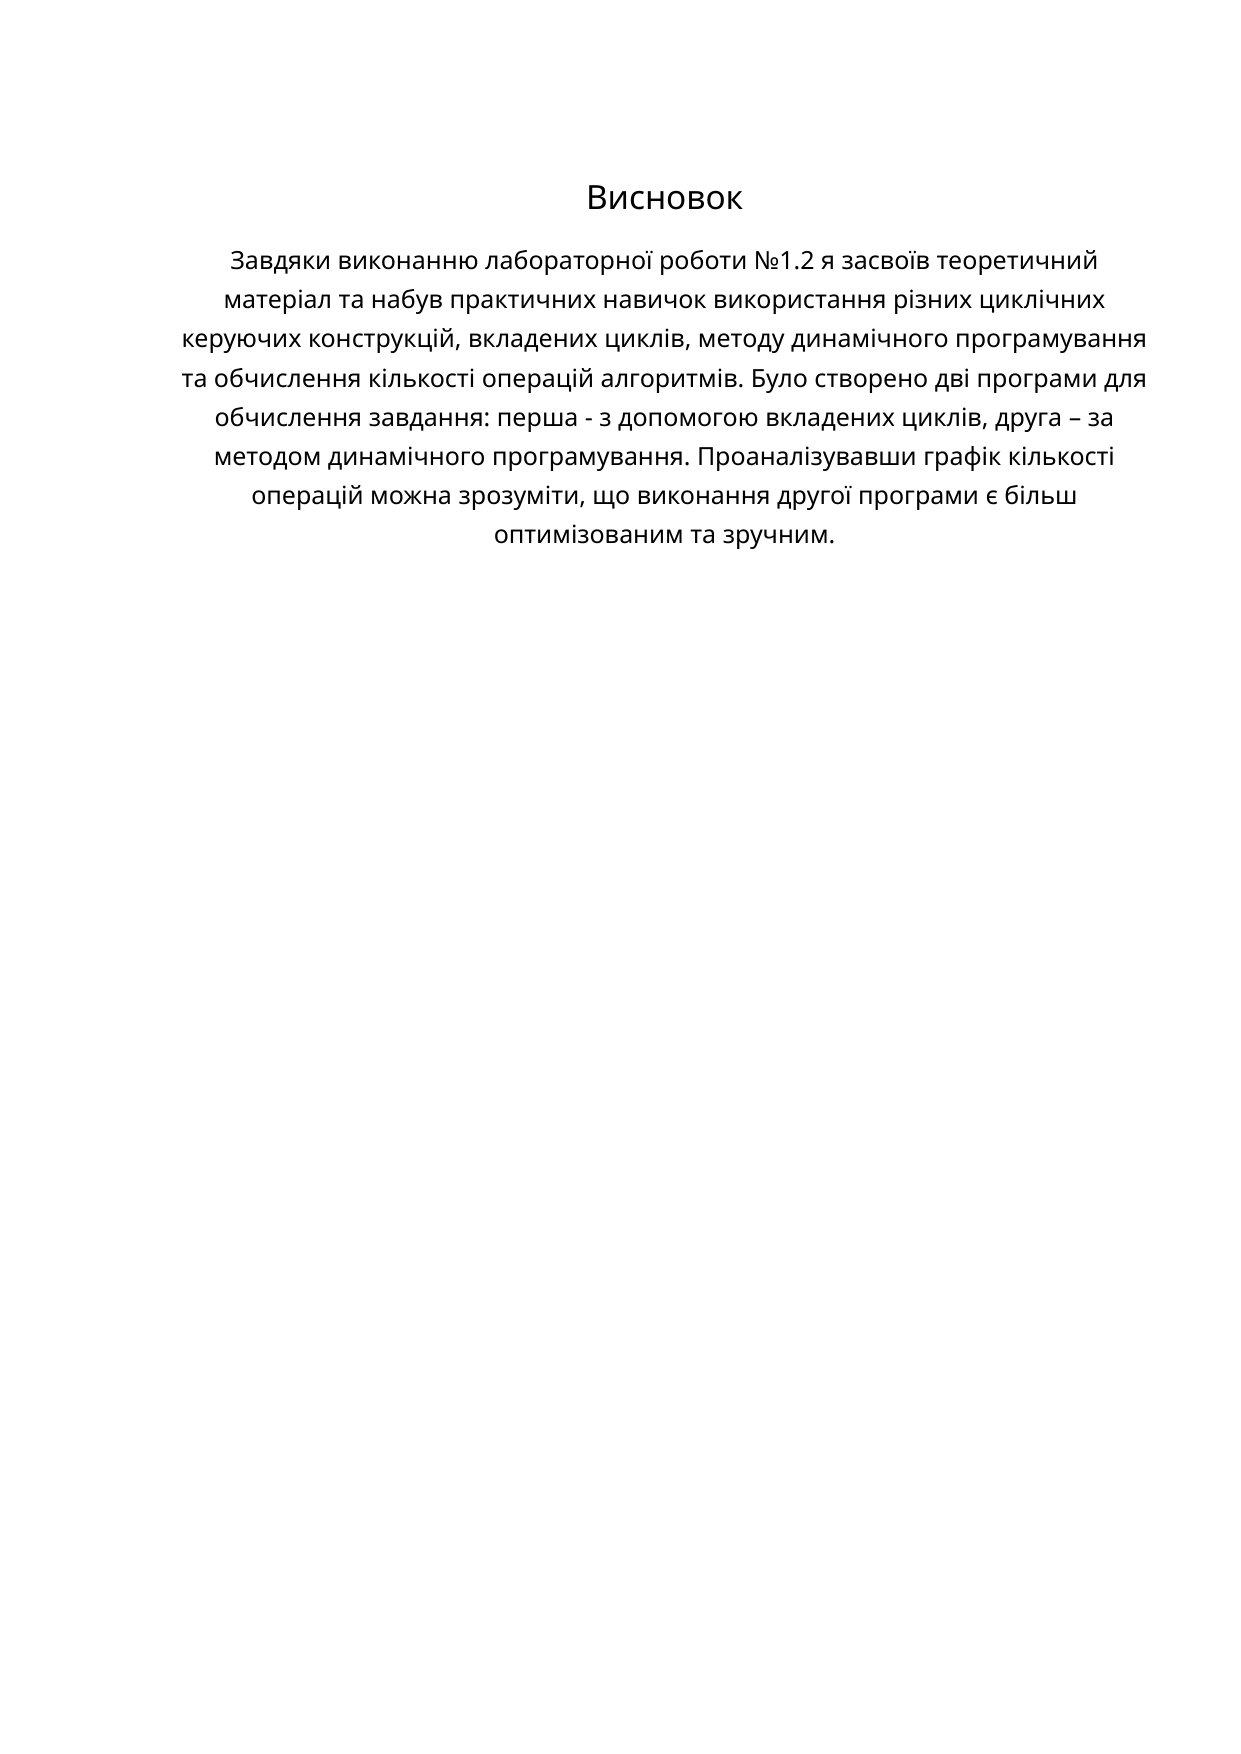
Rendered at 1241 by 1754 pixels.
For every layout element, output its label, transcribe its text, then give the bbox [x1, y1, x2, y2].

text Висновок [177, 174, 1152, 219]
text Завдяки виконанню лабораторної роботи №1.2 я засвоїв теоретичний матеріал та набув практичних навичок використання різних циклічних керуючих конструкцій, вкладених циклів, методу динамічного програмування та обчислення кількості операцій алгоритмів. Було створено дві програми для обчислення завдання: перша - з допомогою вкладених циклів, друга – за методом динамічного програмування. Проаналізувавши графік кількості операцій можна зрозуміти, що виконання другої програми є більш оптимізованим та зручним. [177, 243, 1152, 551]
